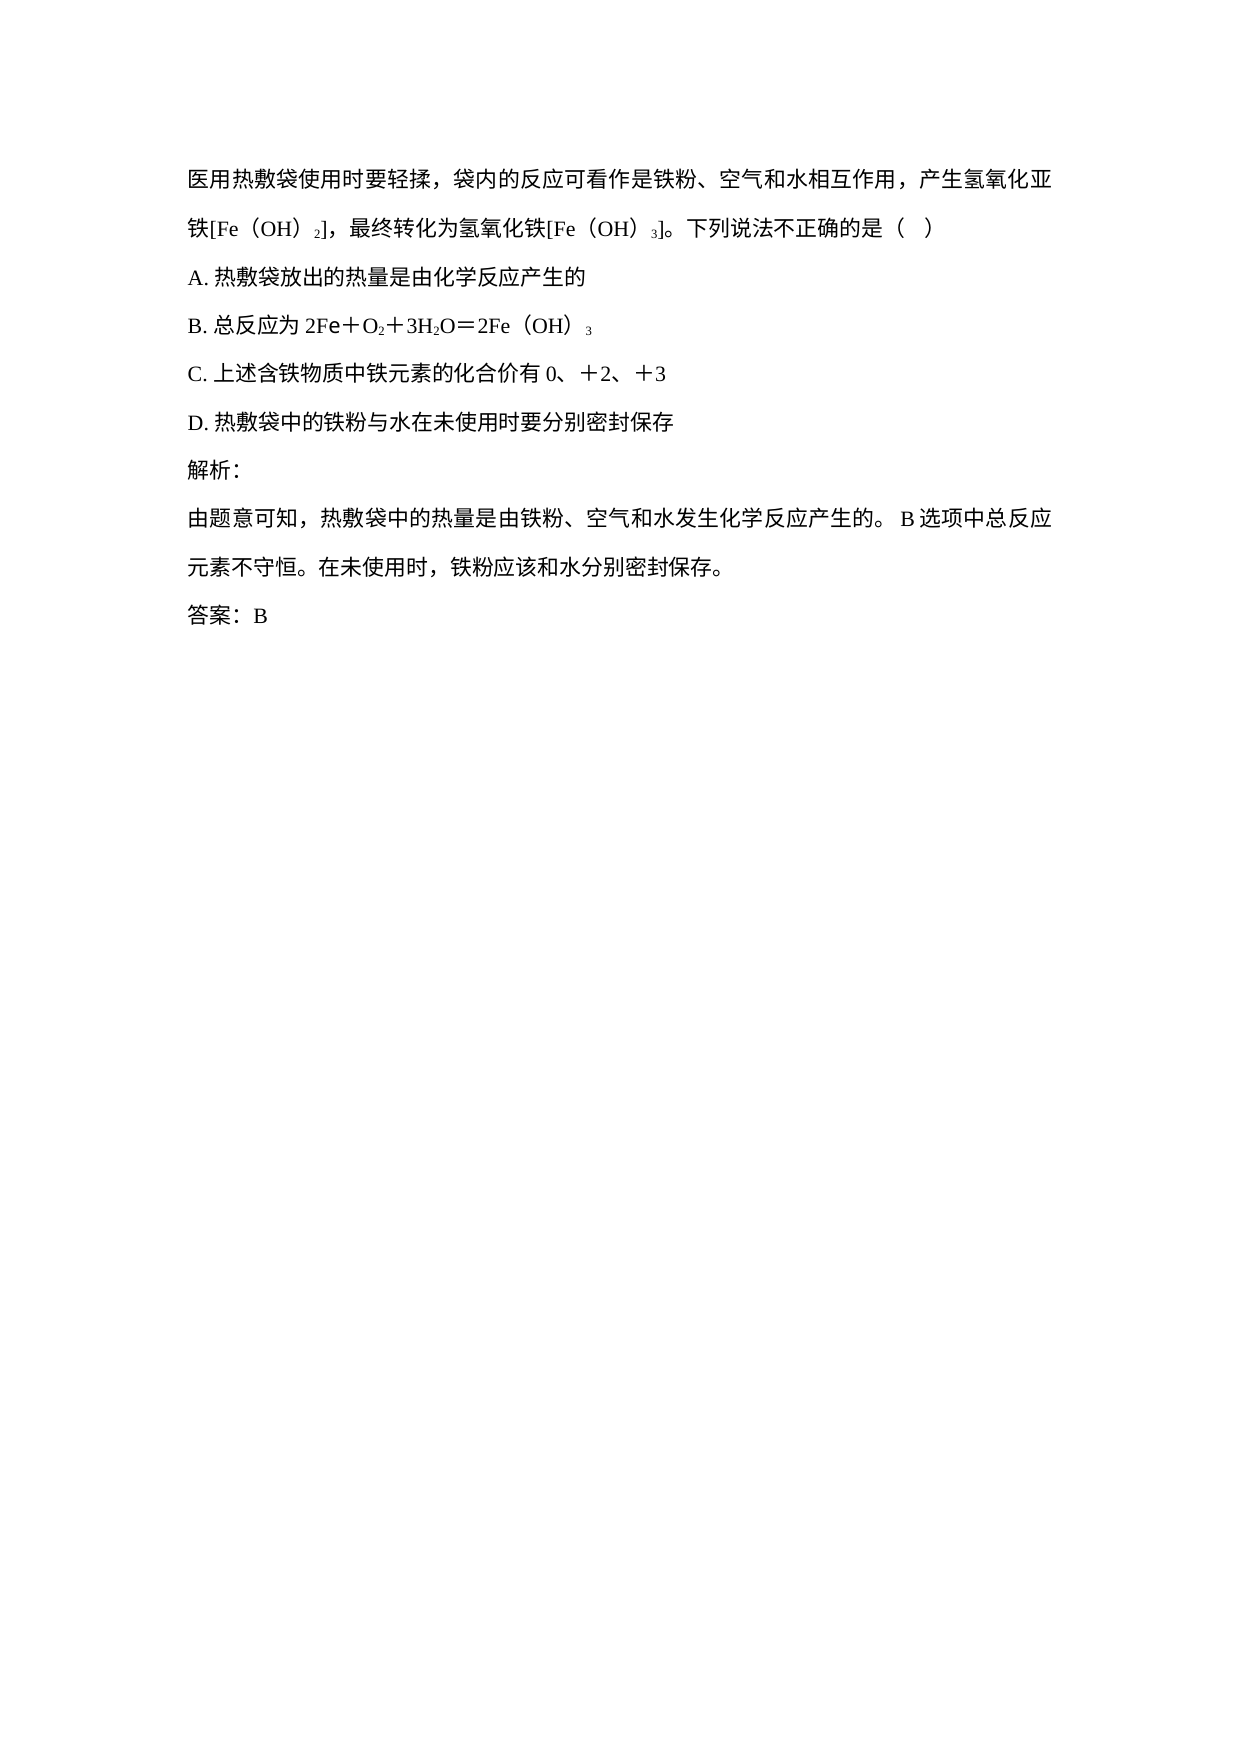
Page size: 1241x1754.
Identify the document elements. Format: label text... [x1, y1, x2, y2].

text 答案：B [187, 598, 1053, 630]
text C. 上述含铁物质中铁元素的化合价有0、＋2、＋3 [187, 356, 1053, 388]
text 由题意可知，热敷袋中的热量是由铁粉、空气和水发生化学反应产生的。B选项中总反应元素不守恒。在未使用时，铁粉应该和水分别密封保存。 [187, 501, 1053, 582]
text B. 总反应为2Fe＋O2＋3H2O＝2Fe（OH）3 [187, 307, 1053, 340]
text A. 热敷袋放出的热量是由化学反应产生的 [187, 259, 1053, 292]
text D. 热敷袋中的铁粉与水在未使用时要分别密封保存 [187, 404, 1053, 437]
text 解析： [187, 452, 1053, 485]
text 医用热敷袋使用时要轻揉，袋内的反应可看作是铁粉、空气和水相互作用，产生氢氧化亚铁[Fe（OH）2]，最终转化为氢氧化铁[Fe（OH）3]。下列说法不正确的是（ ） [187, 162, 1053, 243]
